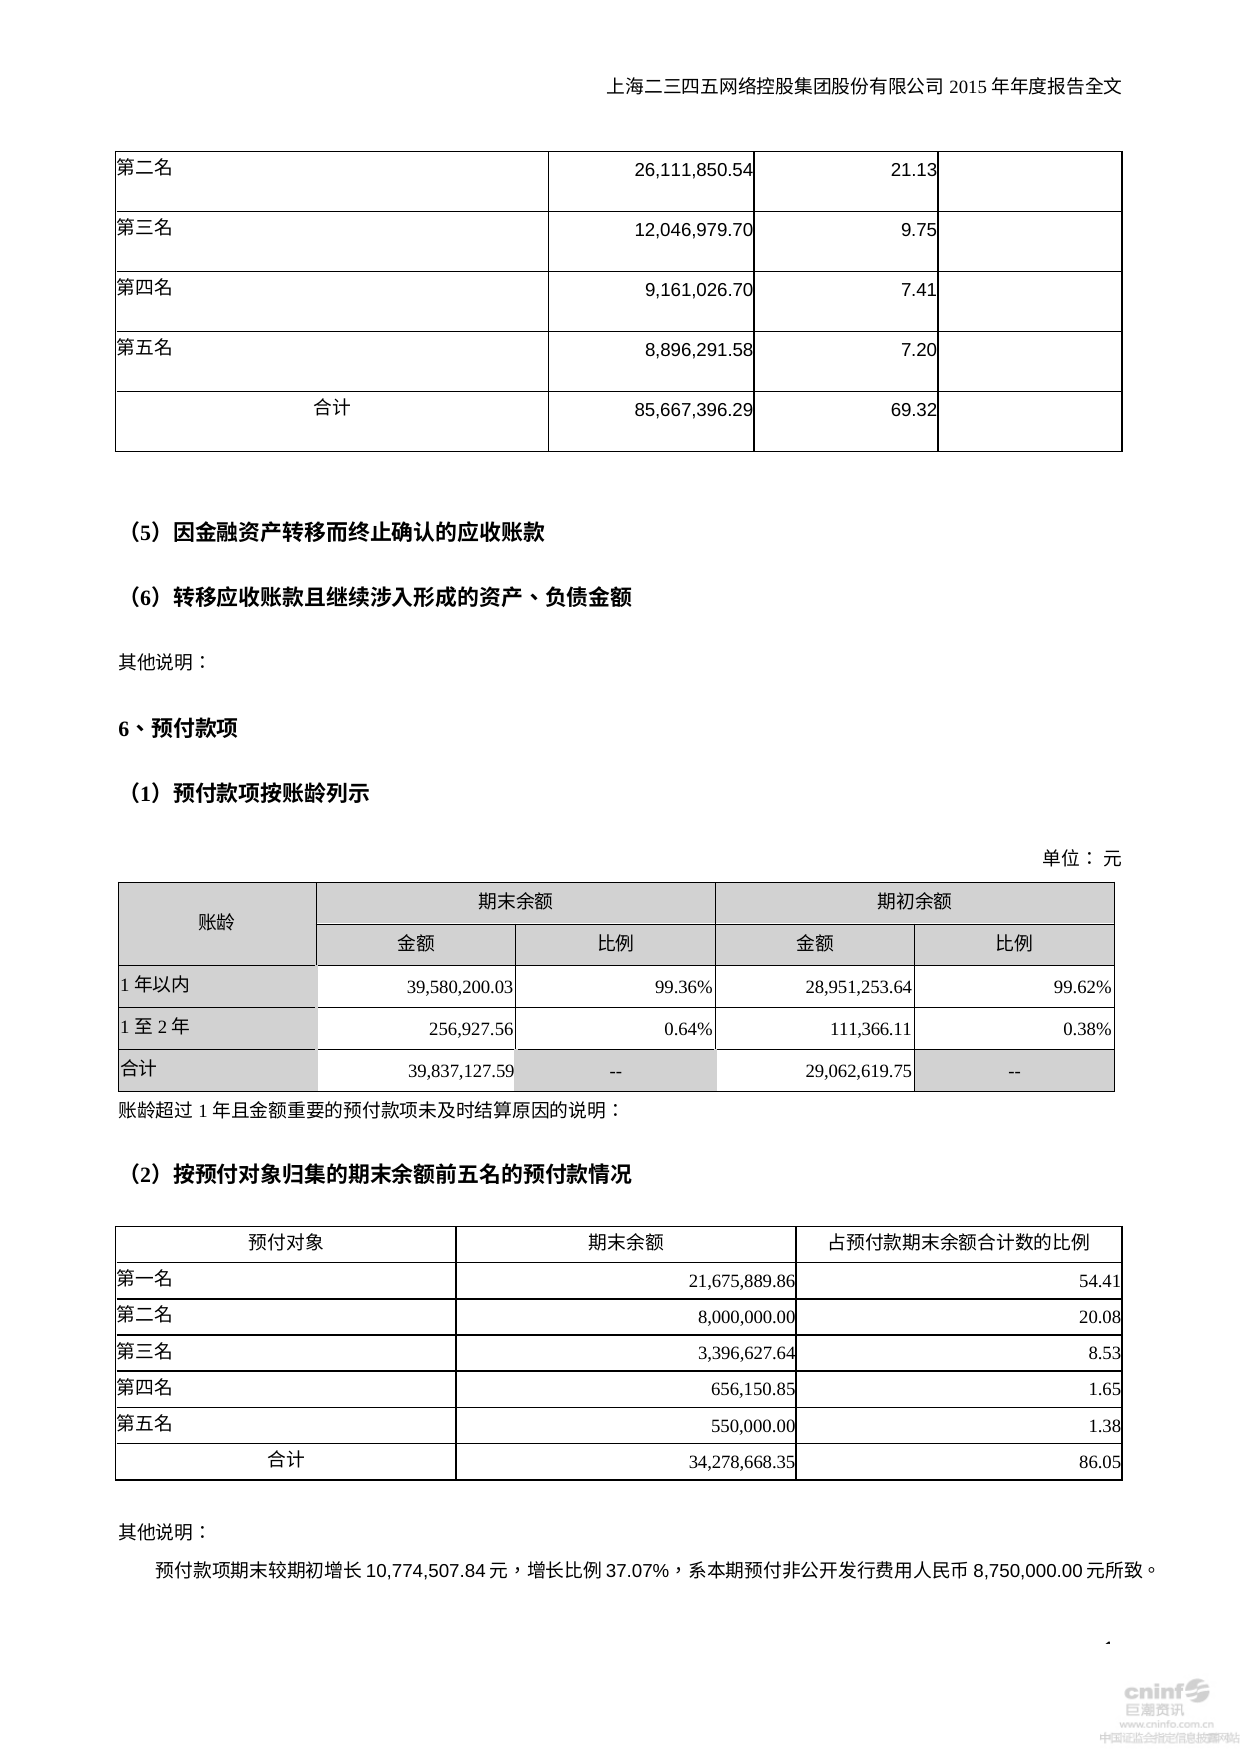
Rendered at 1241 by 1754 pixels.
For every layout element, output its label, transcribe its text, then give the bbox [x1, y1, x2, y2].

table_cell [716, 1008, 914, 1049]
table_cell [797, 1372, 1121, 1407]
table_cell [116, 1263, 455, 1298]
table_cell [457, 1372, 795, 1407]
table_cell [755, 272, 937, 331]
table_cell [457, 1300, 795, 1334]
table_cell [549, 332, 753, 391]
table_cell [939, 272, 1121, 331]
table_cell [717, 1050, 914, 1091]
text 其他说明： [118, 649, 1240, 675]
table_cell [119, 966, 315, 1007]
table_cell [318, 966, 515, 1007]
text 账龄超过 1 年且金额重要的预付款项未及时结算原因的说明： [118, 1097, 1240, 1123]
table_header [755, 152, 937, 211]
subtitle （6）转移应收账款且继续涉入形成的资产、负债金额 [118, 582, 1240, 611]
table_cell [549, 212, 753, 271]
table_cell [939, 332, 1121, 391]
subtitle （2）按预付对象归集的期末余额前五名的预付款情况 [118, 1159, 1240, 1189]
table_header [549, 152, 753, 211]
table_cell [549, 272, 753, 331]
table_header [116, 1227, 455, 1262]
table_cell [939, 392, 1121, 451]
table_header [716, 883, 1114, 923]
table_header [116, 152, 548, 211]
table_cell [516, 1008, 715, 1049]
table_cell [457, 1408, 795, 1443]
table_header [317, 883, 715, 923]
subtitle 6、预付款项 [118, 713, 1240, 742]
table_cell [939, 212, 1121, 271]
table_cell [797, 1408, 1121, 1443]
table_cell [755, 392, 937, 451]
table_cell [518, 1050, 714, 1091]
picture [1099, 1673, 1241, 1754]
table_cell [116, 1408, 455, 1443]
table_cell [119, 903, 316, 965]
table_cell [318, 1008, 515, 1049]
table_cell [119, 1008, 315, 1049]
text 单位： 元 [102, 845, 1122, 870]
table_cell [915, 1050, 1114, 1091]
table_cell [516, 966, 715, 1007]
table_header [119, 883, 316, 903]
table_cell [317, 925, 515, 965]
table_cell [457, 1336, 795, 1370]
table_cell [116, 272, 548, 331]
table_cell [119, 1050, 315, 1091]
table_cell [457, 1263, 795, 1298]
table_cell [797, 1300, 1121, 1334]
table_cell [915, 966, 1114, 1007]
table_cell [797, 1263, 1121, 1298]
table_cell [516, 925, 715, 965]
subtitle （5）因金融资产转移而终止确认的应收账款 [118, 517, 1240, 547]
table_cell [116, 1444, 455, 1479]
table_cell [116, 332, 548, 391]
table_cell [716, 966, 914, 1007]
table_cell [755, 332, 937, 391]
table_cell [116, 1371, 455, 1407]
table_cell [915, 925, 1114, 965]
subtitle （1）预付款项按账龄列示 [118, 777, 1240, 807]
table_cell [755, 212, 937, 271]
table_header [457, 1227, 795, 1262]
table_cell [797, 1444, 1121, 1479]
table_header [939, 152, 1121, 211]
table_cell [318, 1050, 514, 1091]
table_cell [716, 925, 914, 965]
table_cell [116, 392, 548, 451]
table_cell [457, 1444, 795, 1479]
text 其他说明： [118, 1520, 1240, 1545]
text 预付款项期末较期初增长10,774,507.84元，增长比例37.07%，系本期预付非公开发行费用人民币8,750,000.00元所致。 [156, 1557, 1240, 1583]
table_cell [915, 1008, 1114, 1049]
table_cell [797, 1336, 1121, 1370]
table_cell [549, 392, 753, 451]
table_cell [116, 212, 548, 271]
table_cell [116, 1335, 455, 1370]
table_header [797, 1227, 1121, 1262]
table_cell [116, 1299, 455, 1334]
